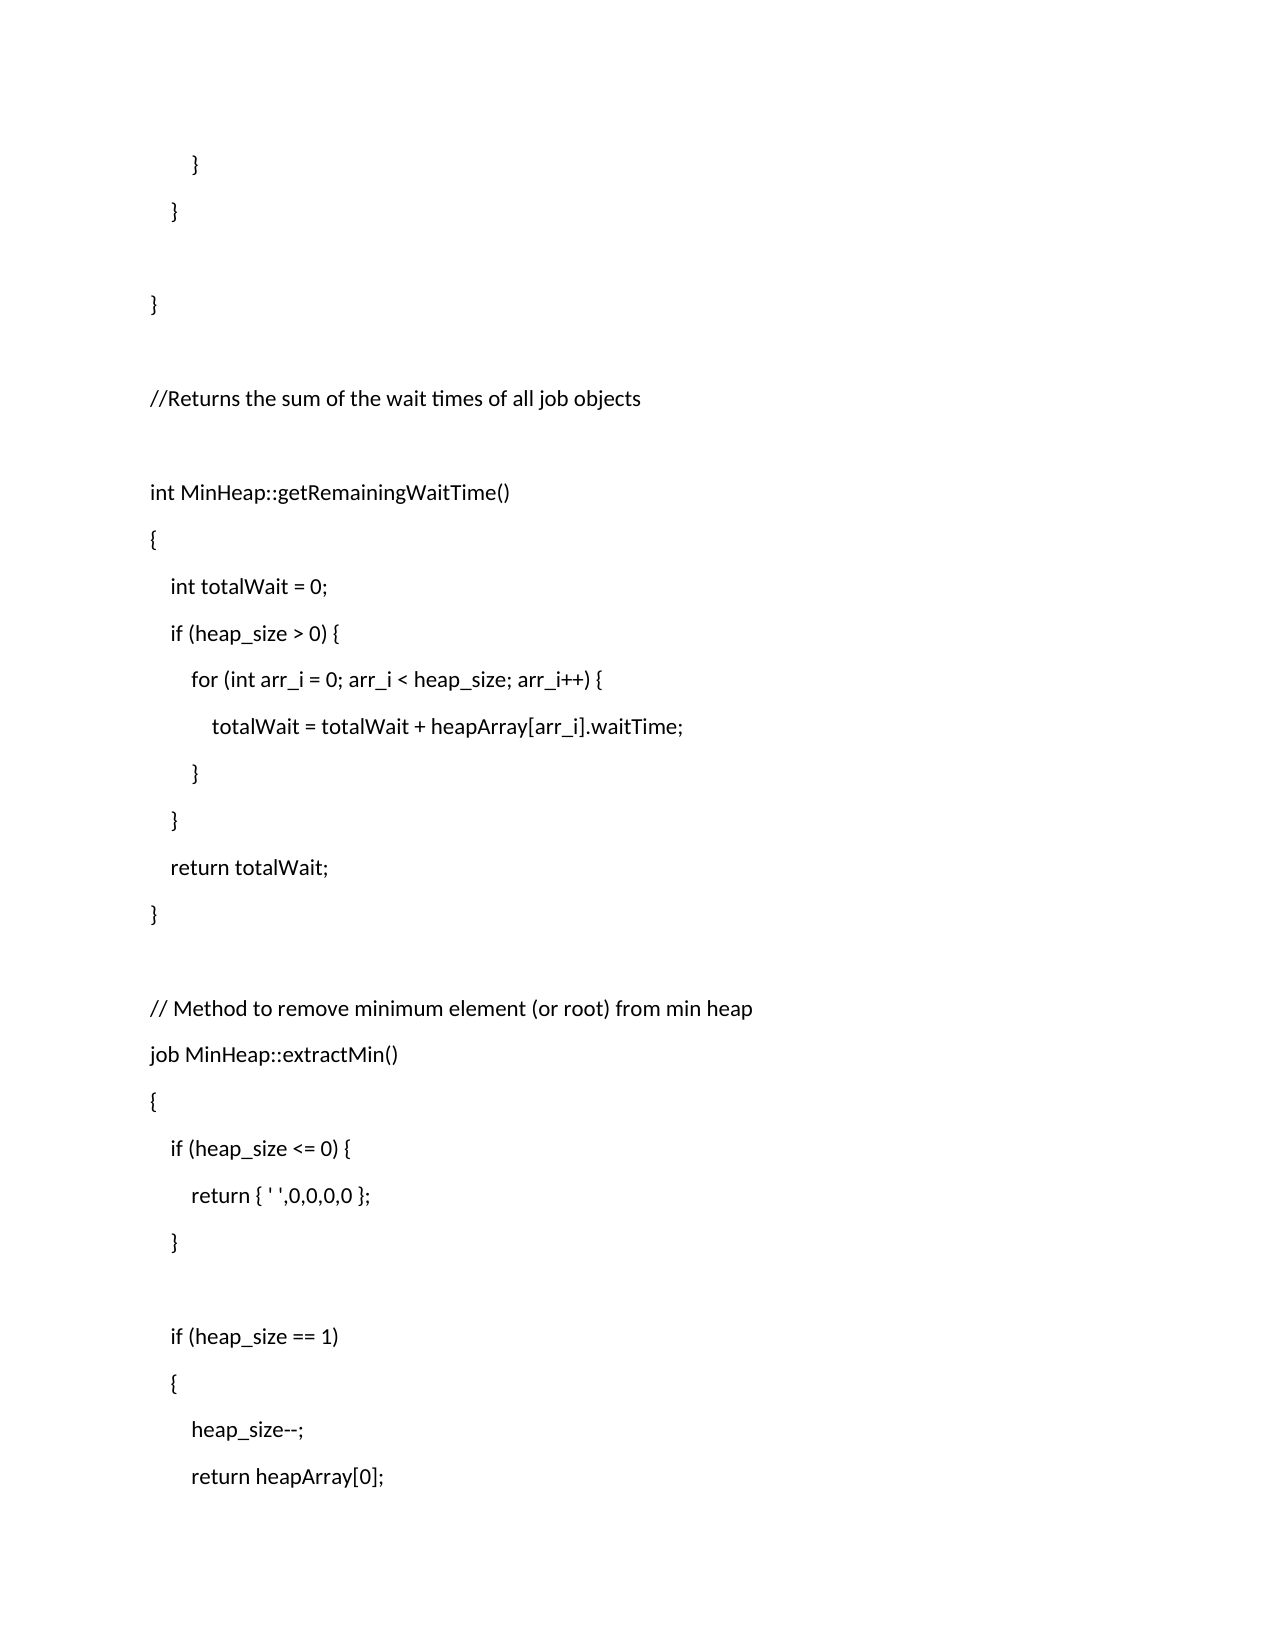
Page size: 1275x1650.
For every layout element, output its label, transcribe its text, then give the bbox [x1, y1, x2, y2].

text if (heap_size <= 0) { [150, 1134, 1125, 1162]
text int MinHeap::getRemainingWaitTime() [150, 478, 1125, 506]
text { [150, 525, 1125, 553]
text int totalWait = 0; [150, 572, 1125, 600]
text return totalWait; [150, 853, 1125, 881]
text } [150, 1228, 1125, 1256]
text for (int arr_i = 0; arr_i < heap_size; arr_i++) { [150, 666, 1125, 694]
text return { ' ',0,0,0,0 }; [150, 1181, 1125, 1209]
text totalWait = totalWait + heapArray[arr_i].waitTime; [150, 712, 1125, 741]
text return heapArray[0]; [150, 1462, 1125, 1491]
text } [150, 806, 1125, 834]
text // Method to remove minimum element (or root) from min heap [150, 994, 1125, 1022]
text { [150, 1087, 1125, 1116]
text job MinHeap::extractMin() [150, 1041, 1125, 1069]
text } [150, 759, 1125, 787]
text } [150, 900, 1125, 928]
text //Returns the sum of the wait times of all job objects [150, 384, 1125, 412]
text if (heap_size == 1) [150, 1322, 1125, 1350]
text if (heap_size > 0) { [150, 619, 1125, 647]
text } [150, 150, 1125, 178]
text { [150, 1369, 1125, 1397]
text } [150, 291, 1125, 319]
text } [150, 197, 1125, 225]
text heap_size--; [150, 1416, 1125, 1444]
